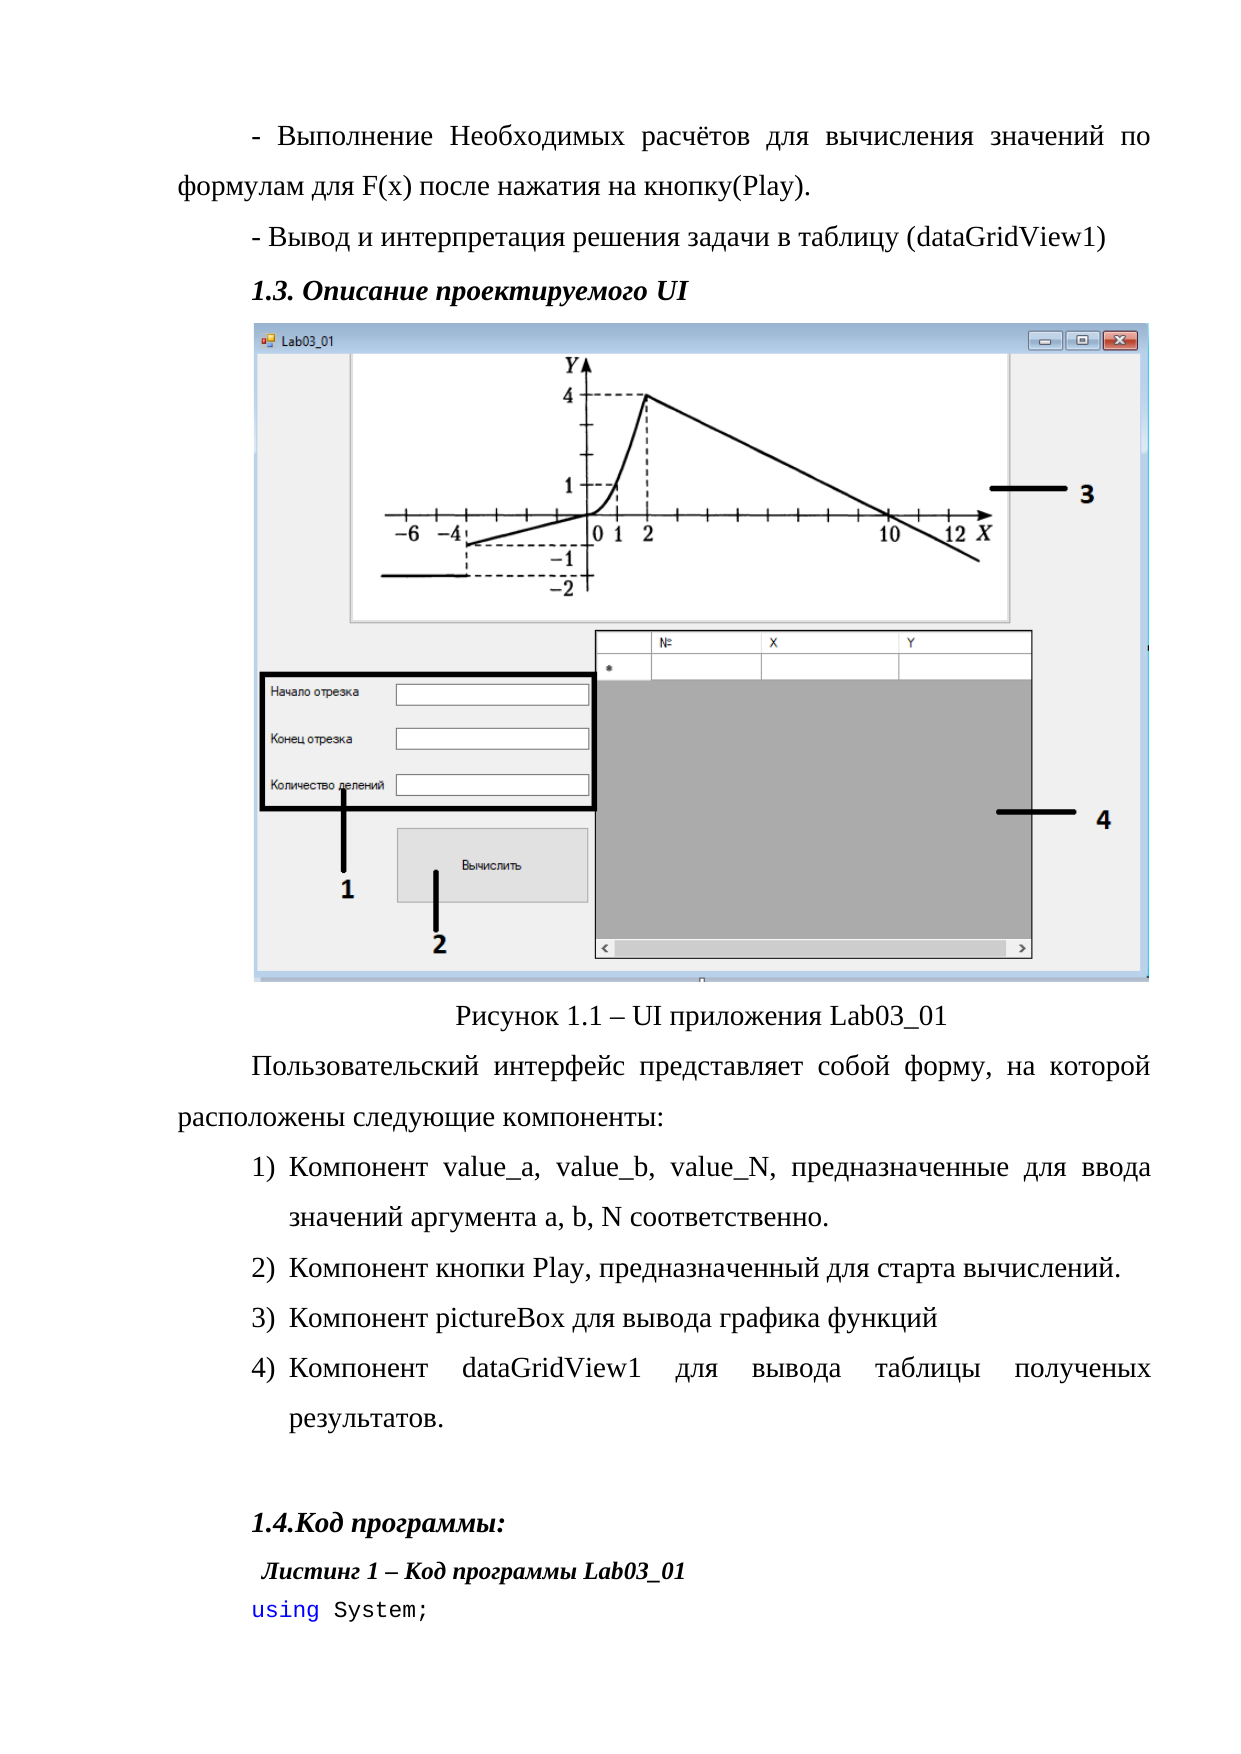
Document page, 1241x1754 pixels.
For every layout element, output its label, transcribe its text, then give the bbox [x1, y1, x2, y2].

list Компонент dataGridView1 для вывода таблицы полученых результатов. [251, 1350, 1152, 1434]
list Компонент кнопки Play, предназначенный для старта вычислений. [251, 1250, 1152, 1283]
picture [253, 323, 1149, 982]
text Листинг 1 – Код программы Lab03_01 [188, 1556, 1140, 1584]
text - Вывод и интерпретация решения задачи в таблицу (dataGridView1) [177, 219, 1152, 252]
text Рисунок 1.1 – UI приложения Lab03_01 [177, 998, 1152, 1032]
list Компонент value_a, value_b, value_N, предназначенные для ввода значений аргумента a, b, N соответственно. [251, 1149, 1152, 1233]
text using System; [177, 1599, 1152, 1625]
list Компонент pictureBox для вывода графика функций [251, 1300, 1152, 1333]
text Пользовательский интерфейс представляет собой форму, на которой расположены следующие компоненты: [177, 1048, 1152, 1132]
text - Выполнение Необходимых расчётов для вычисления значений по формулам для F(x) после нажатия на кнопку(Play). [177, 118, 1152, 202]
subtitle 1.3. Описание проектируемого UI [177, 273, 1152, 307]
subtitle 1.4.Код программы: [177, 1505, 1152, 1539]
